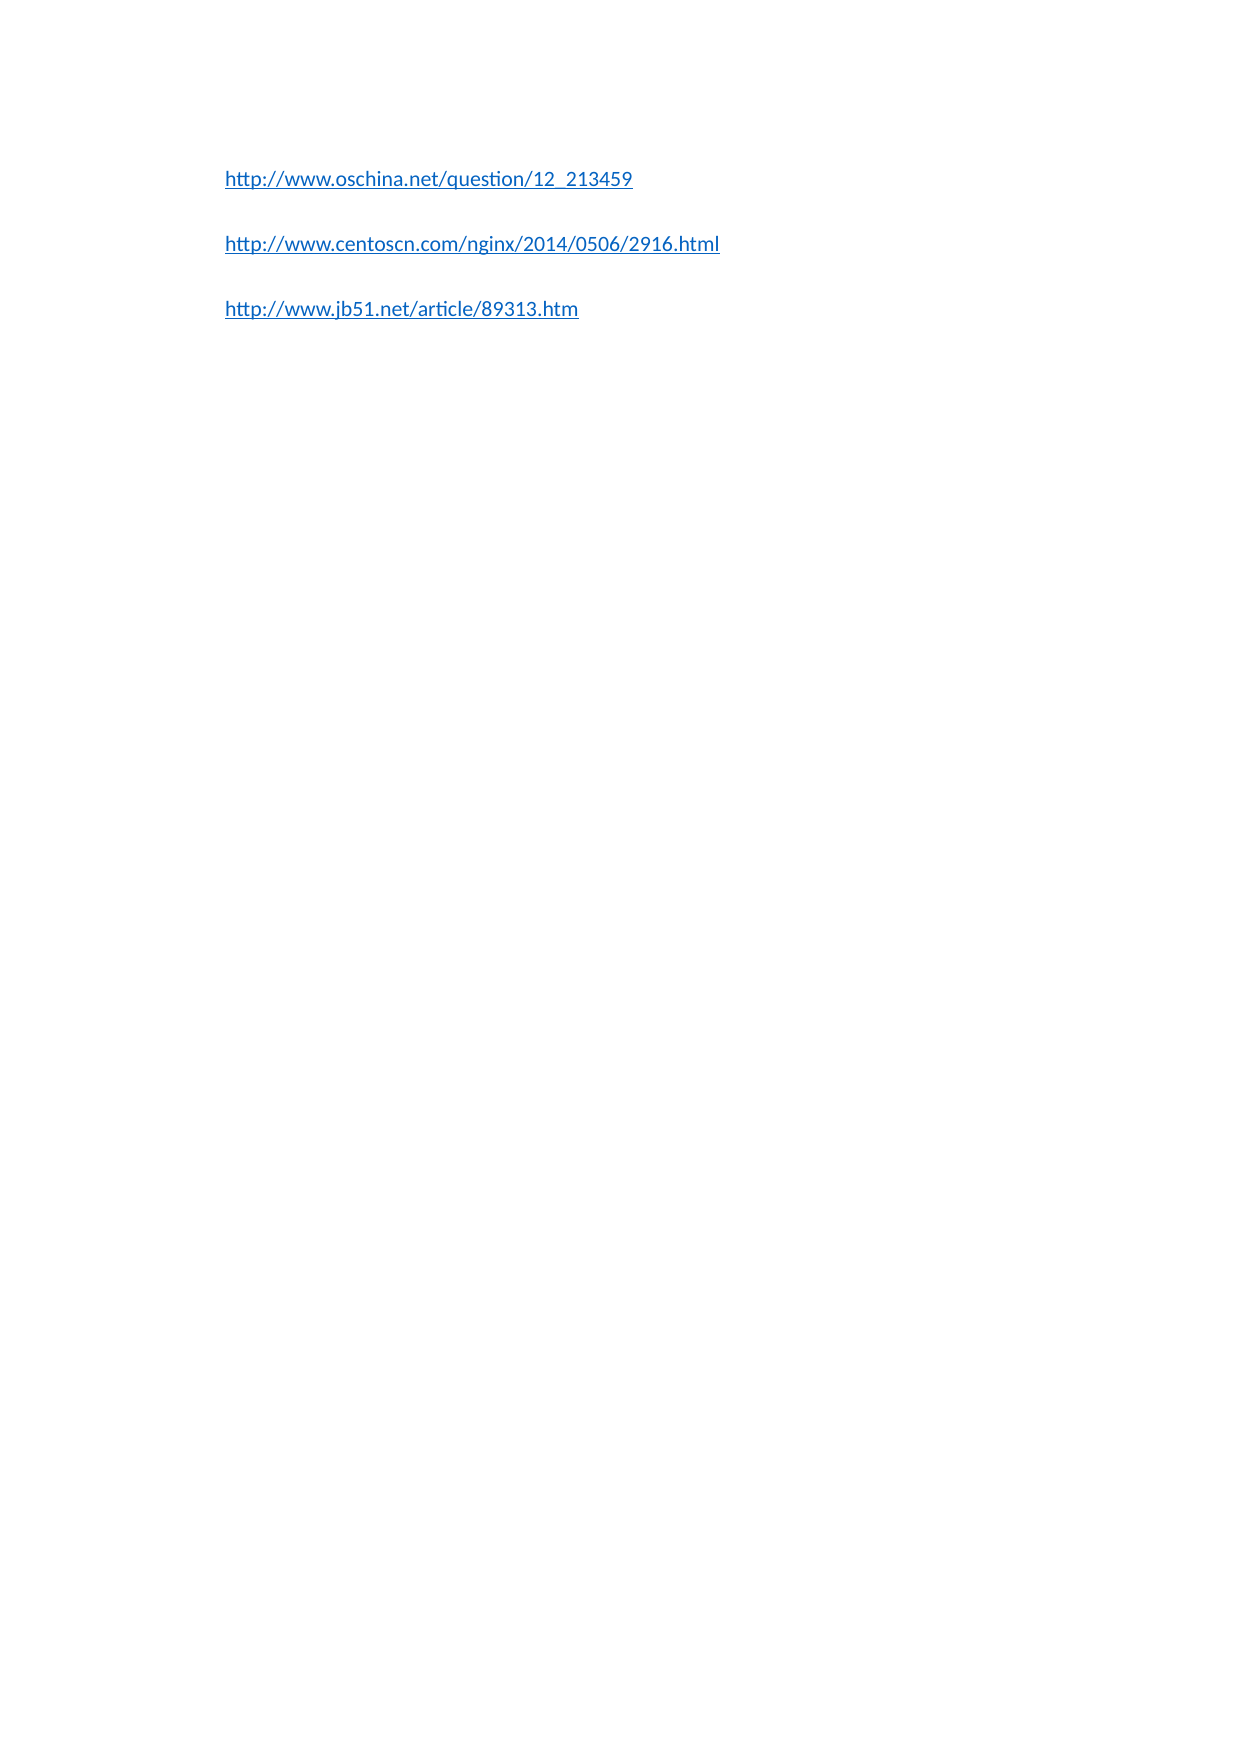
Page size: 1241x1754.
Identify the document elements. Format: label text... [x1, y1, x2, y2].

list http://www.oschina.net/question/12_213459 [225, 162, 1053, 194]
list http://www.jb51.net/article/89313.htm [225, 292, 1053, 324]
list http://www.centoscn.com/nginx/2014/0506/2916.html [225, 227, 1053, 259]
